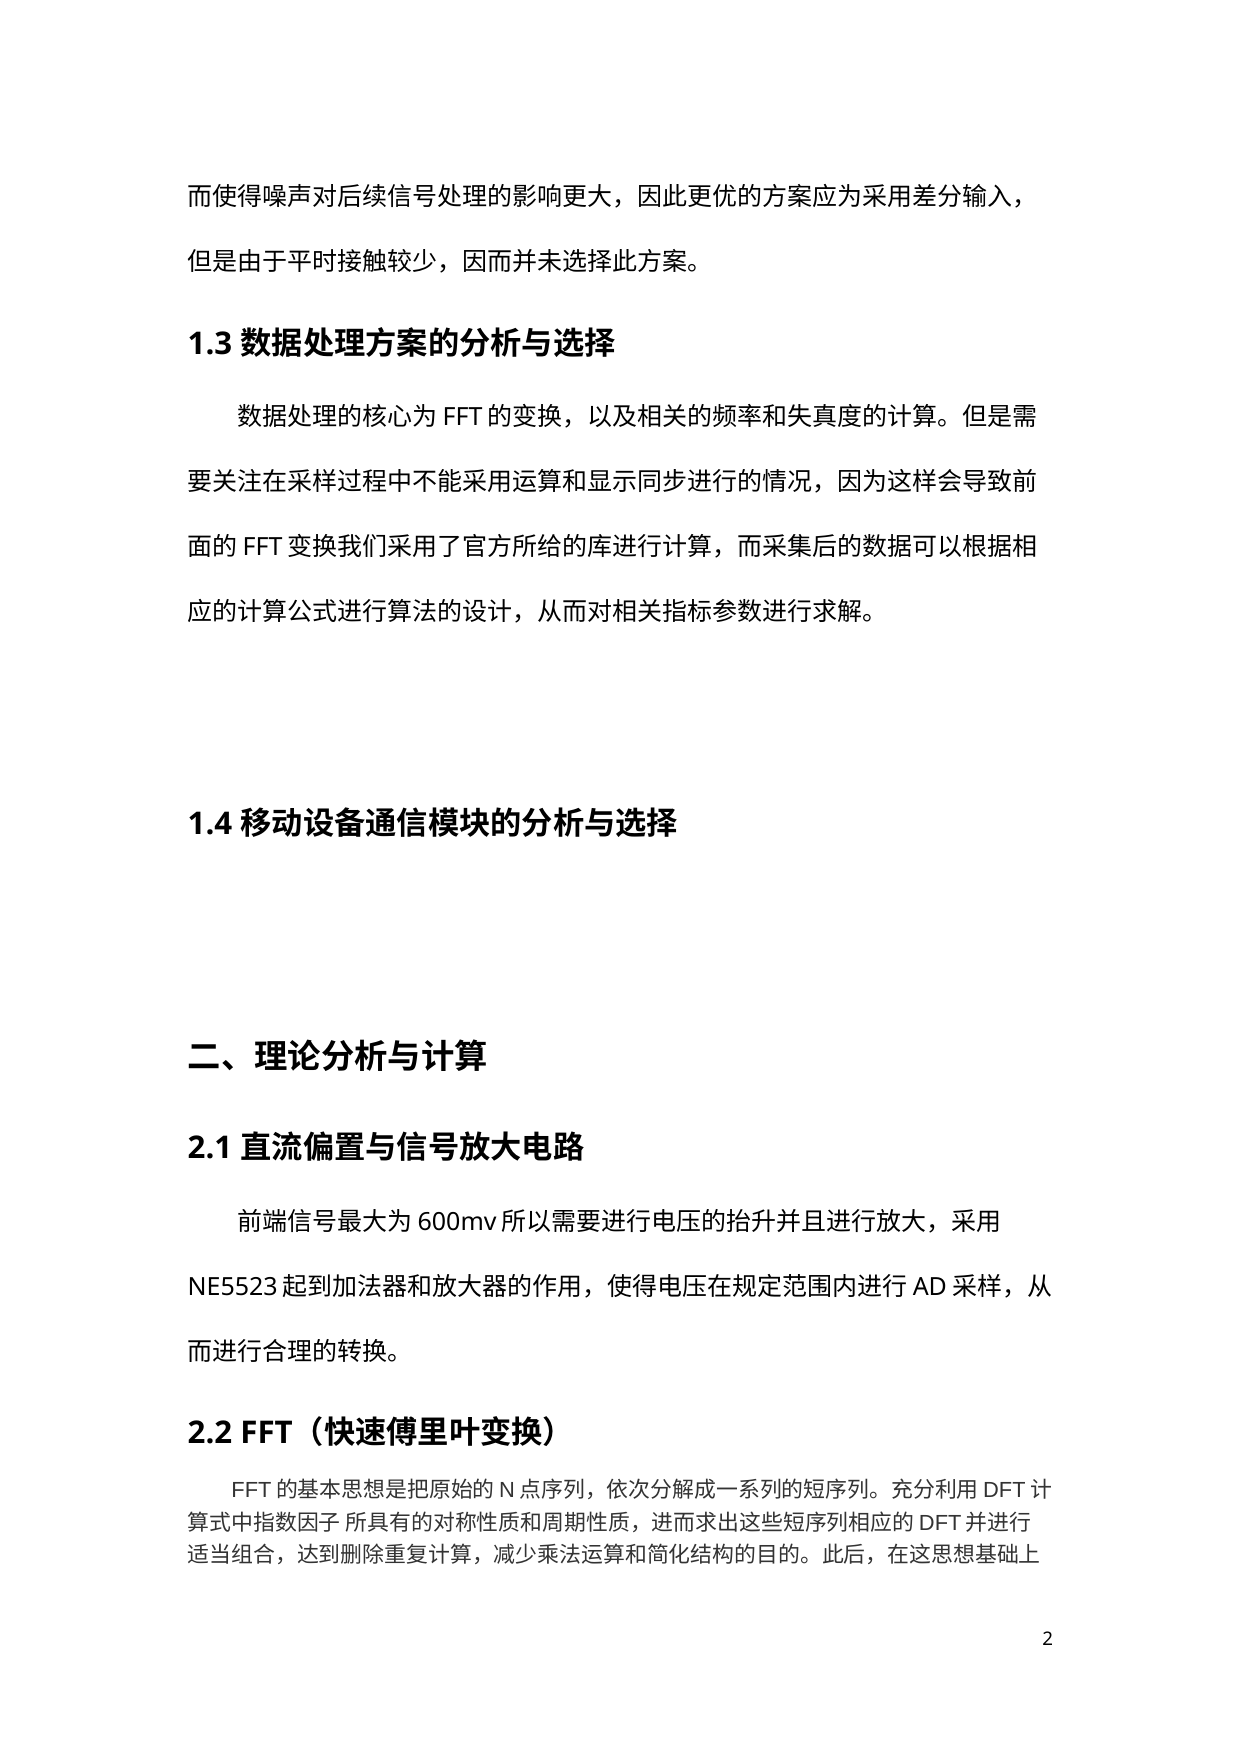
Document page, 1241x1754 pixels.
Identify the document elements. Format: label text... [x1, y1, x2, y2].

text 2.1 直流偏置与信号放大电路 [187, 1113, 1053, 1178]
text 前端信号最大为600mv所以需要进行电压的抬升并且进行放大，采用NE5523起到加法器和放大器的作用，使得电压在规定范围内进行AD采样，从而进行合理的转换。 [187, 1187, 1053, 1382]
text 数据处理的核心为FFT的变换，以及相关的频率和失真度的计算。但是需要关注在采样过程中不能采用运算和显示同步进行的情况，因为这样会导致前面的FFT变换我们采用了官方所给的库进行计算，而采集后的数据可以根据相应的计算公式进行算法的设计，从而对相关指标参数进行求解。 [187, 382, 1053, 642]
text 1.4 移动设备通信模块的分析与选择 [187, 788, 1053, 853]
text 二、理论分析与计算 [187, 1022, 1053, 1087]
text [187, 162, 1053, 292]
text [187, 1472, 1053, 1569]
text 2.2 FFT（快速傅里叶变换） [187, 1398, 1053, 1463]
text 1.3 数据处理方案的分析与选择 [187, 308, 1053, 373]
